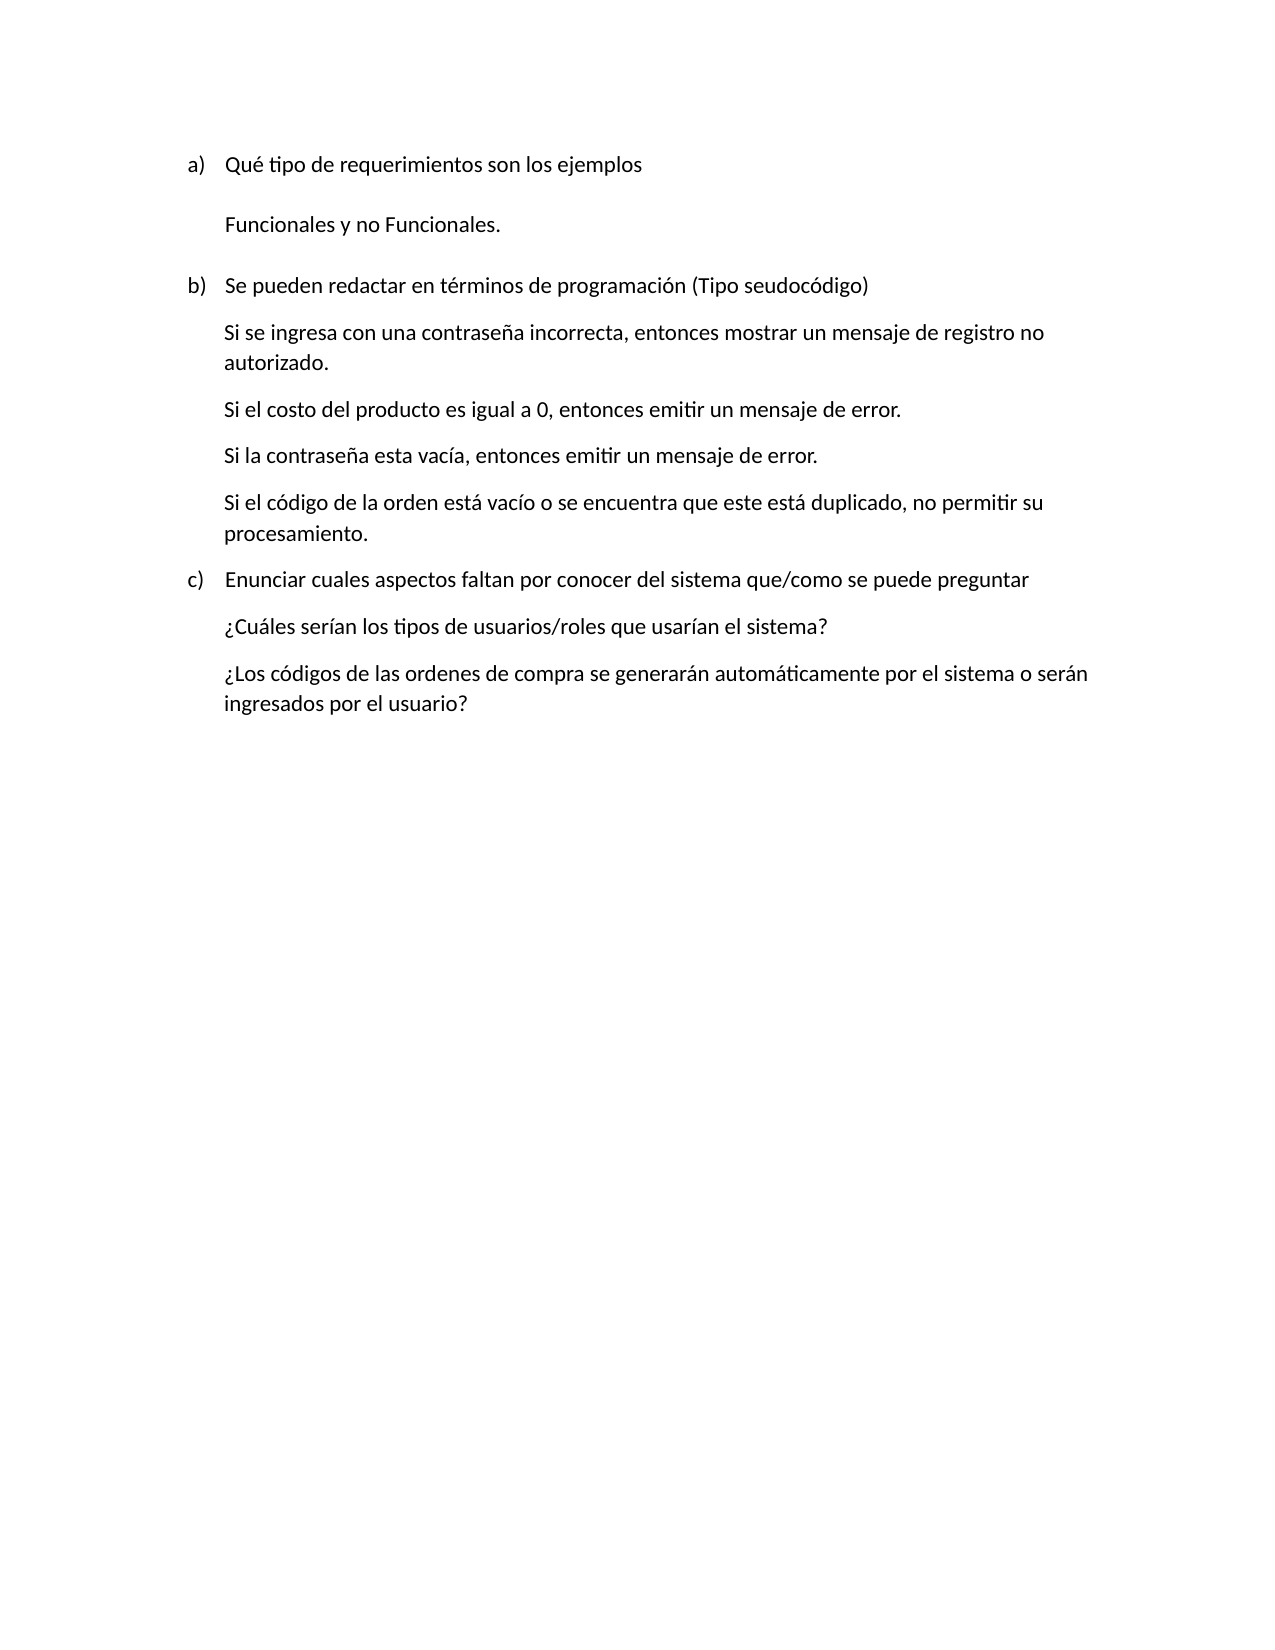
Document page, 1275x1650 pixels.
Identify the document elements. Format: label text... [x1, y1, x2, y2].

list Funcionales y no Funcionales. [225, 210, 1125, 238]
text ¿Cuáles serían los tipos de usuarios/roles que usarían el sistema? [224, 612, 1125, 641]
text Si la contraseña esta vacía, entonces emitir un mensaje de error. [224, 442, 1125, 470]
list Qué tipo de requerimientos son los ejemplos [187, 150, 1125, 178]
text Si el costo del producto es igual a 0, entonces emitir un mensaje de error. [224, 395, 1125, 423]
text ¿Los códigos de las ordenes de compra se generarán automáticamente por el sistema o serán ingresados por el usuario? [224, 659, 1125, 718]
list Se pueden redactar en términos de programación (Tipo seudocódigo) [187, 271, 1125, 299]
text Si se ingresa con una contraseña incorrecta, entonces mostrar un mensaje de registro no autorizado. [224, 318, 1125, 376]
list Enunciar cuales aspectos faltan por conocer del sistema que/como se puede preguntar [187, 566, 1125, 594]
text Si el código de la orden está vacío o se encuentra que este está duplicado, no permitir su procesamiento. [224, 488, 1125, 547]
